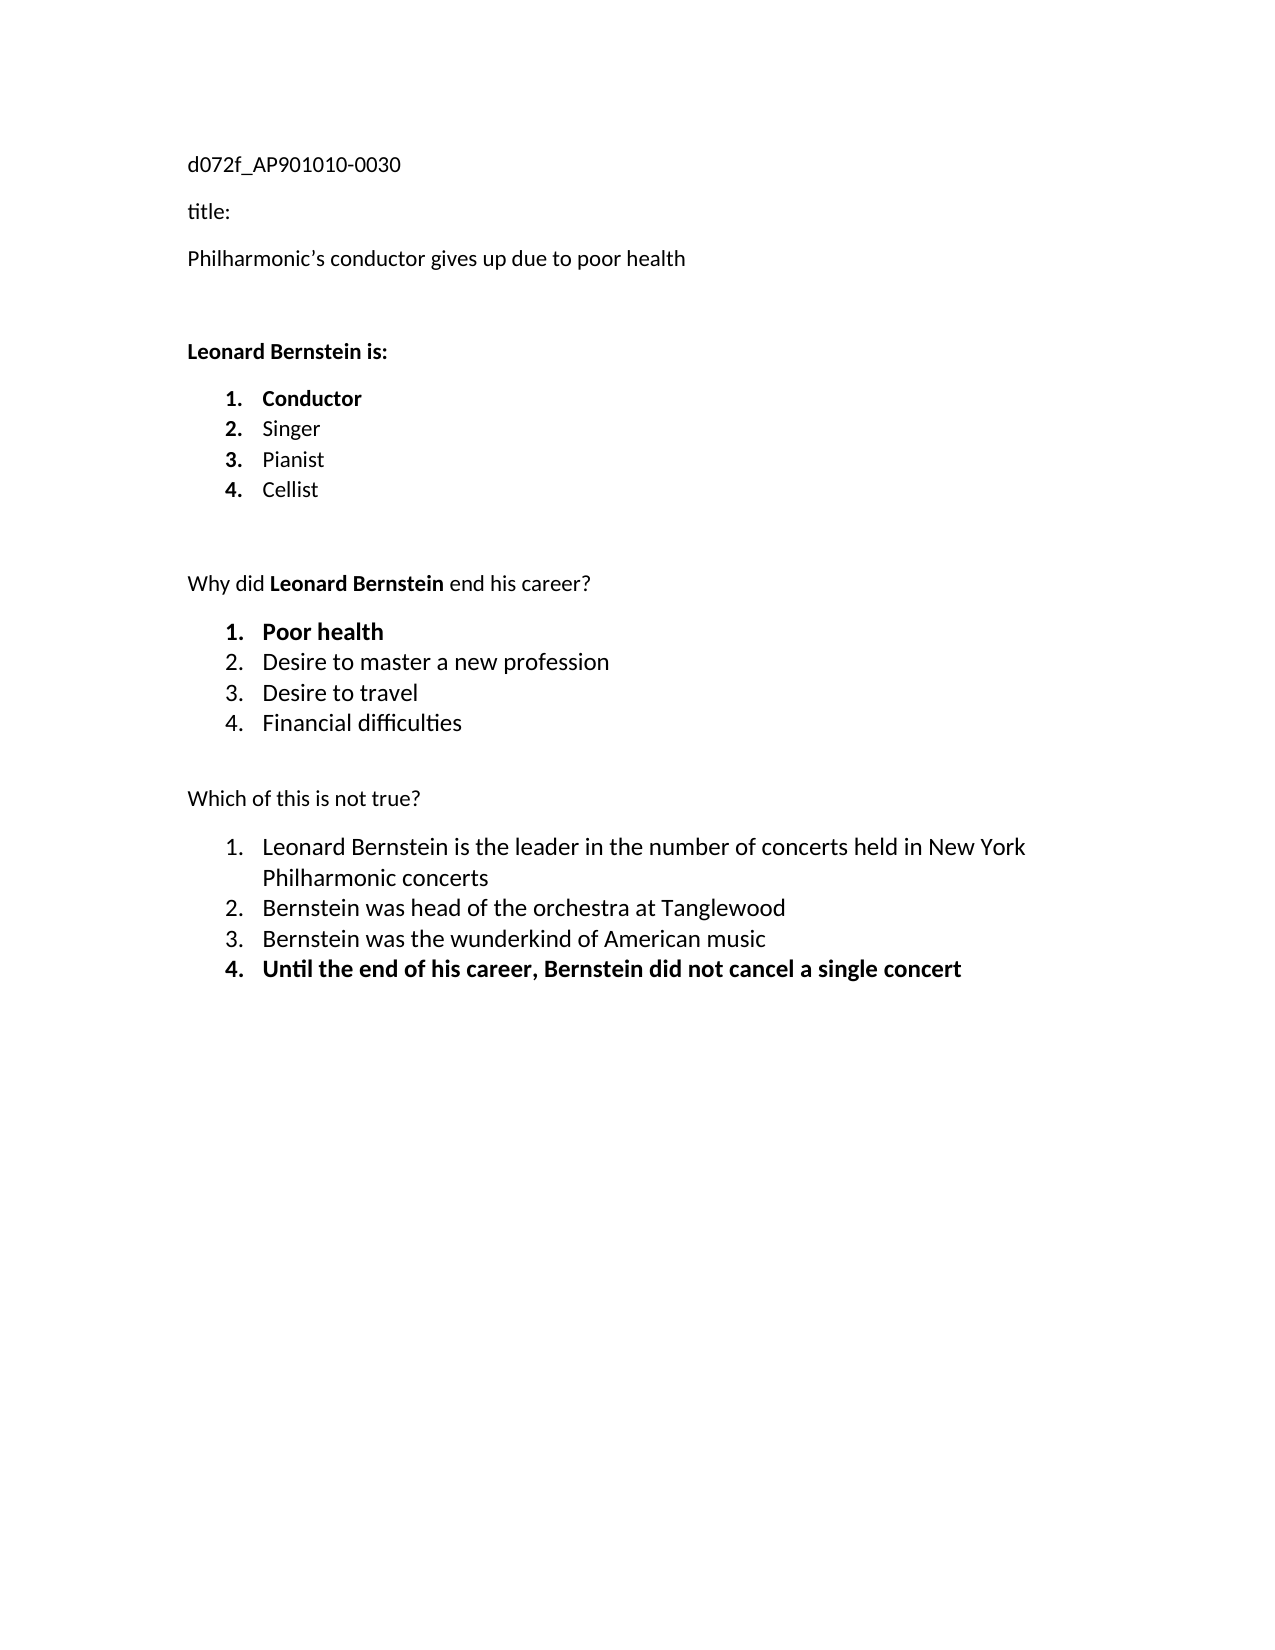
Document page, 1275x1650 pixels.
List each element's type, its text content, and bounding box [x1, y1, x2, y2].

list Financial difficulties [225, 707, 1087, 738]
text Leonard Bernstein is: [187, 337, 1087, 366]
text title: [187, 197, 1087, 225]
text Which of this is not true? [187, 784, 1087, 813]
list Bernstein was head of the orchestra at Tanglewood [225, 892, 1087, 923]
list Desire to travel [225, 677, 1087, 707]
text d072f_AP901010-0030 [187, 150, 1087, 178]
list Poor health [225, 616, 1087, 646]
list Bernstein was the wunderkind of American music [225, 923, 1087, 953]
text Philharmonic’s conductor gives up due to poor health [187, 244, 1087, 272]
list Conductor [225, 384, 1087, 412]
list Desire to master a new profession [225, 646, 1087, 677]
text Why did Leonard Bernstein end his career? [187, 569, 1087, 597]
list Until the end of his career, Bernstein did not cancel a single concert [225, 953, 1087, 984]
list Leonard Bernstein is the leader in the number of concerts held in New York Philharmonic concerts [225, 831, 1087, 892]
list Pianist [225, 445, 1087, 473]
list Singer [225, 414, 1087, 443]
list Cellist [225, 475, 1087, 503]
